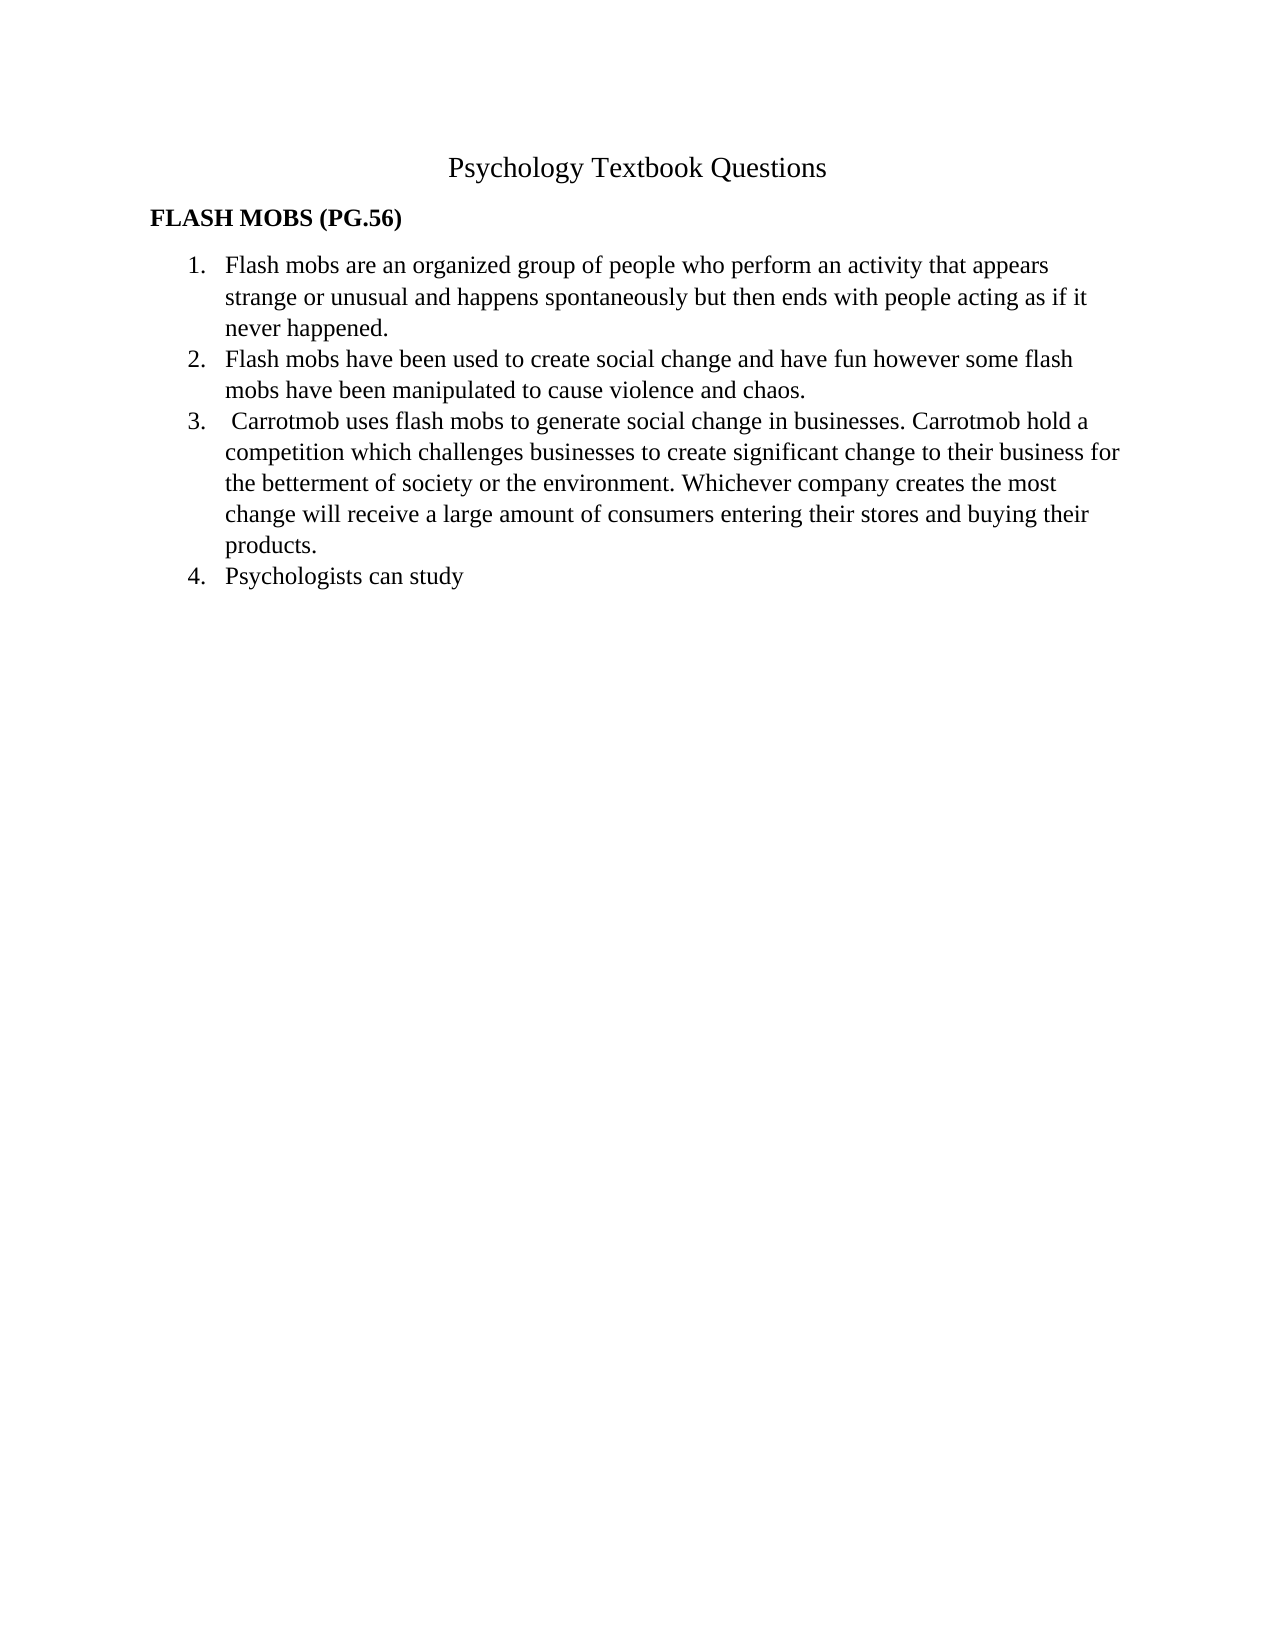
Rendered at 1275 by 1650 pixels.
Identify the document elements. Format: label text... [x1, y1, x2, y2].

text FLASH MOBS (PG.56) [150, 203, 1125, 232]
list Psychologists can study [187, 561, 1125, 590]
list Flash mobs have been used to create social change and have fun however some flash mobs have been manipulated to cause violence and chaos. [187, 344, 1125, 403]
list Carrotmob uses flash mobs to generate social change in businesses. Carrotmob hold a competition which challenges businesses to create significant change to their business for the betterment of society or the environment. Whichever company creates the most change will receive a large amount of consumers entering their stores and buying their products. [187, 406, 1125, 559]
list Flash mobs are an organized group of people who perform an activity that appears strange or unusual and happens spontaneously but then ends with people acting as if it never happened. [187, 251, 1125, 341]
text Psychology Textbook Questions [150, 150, 1125, 183]
